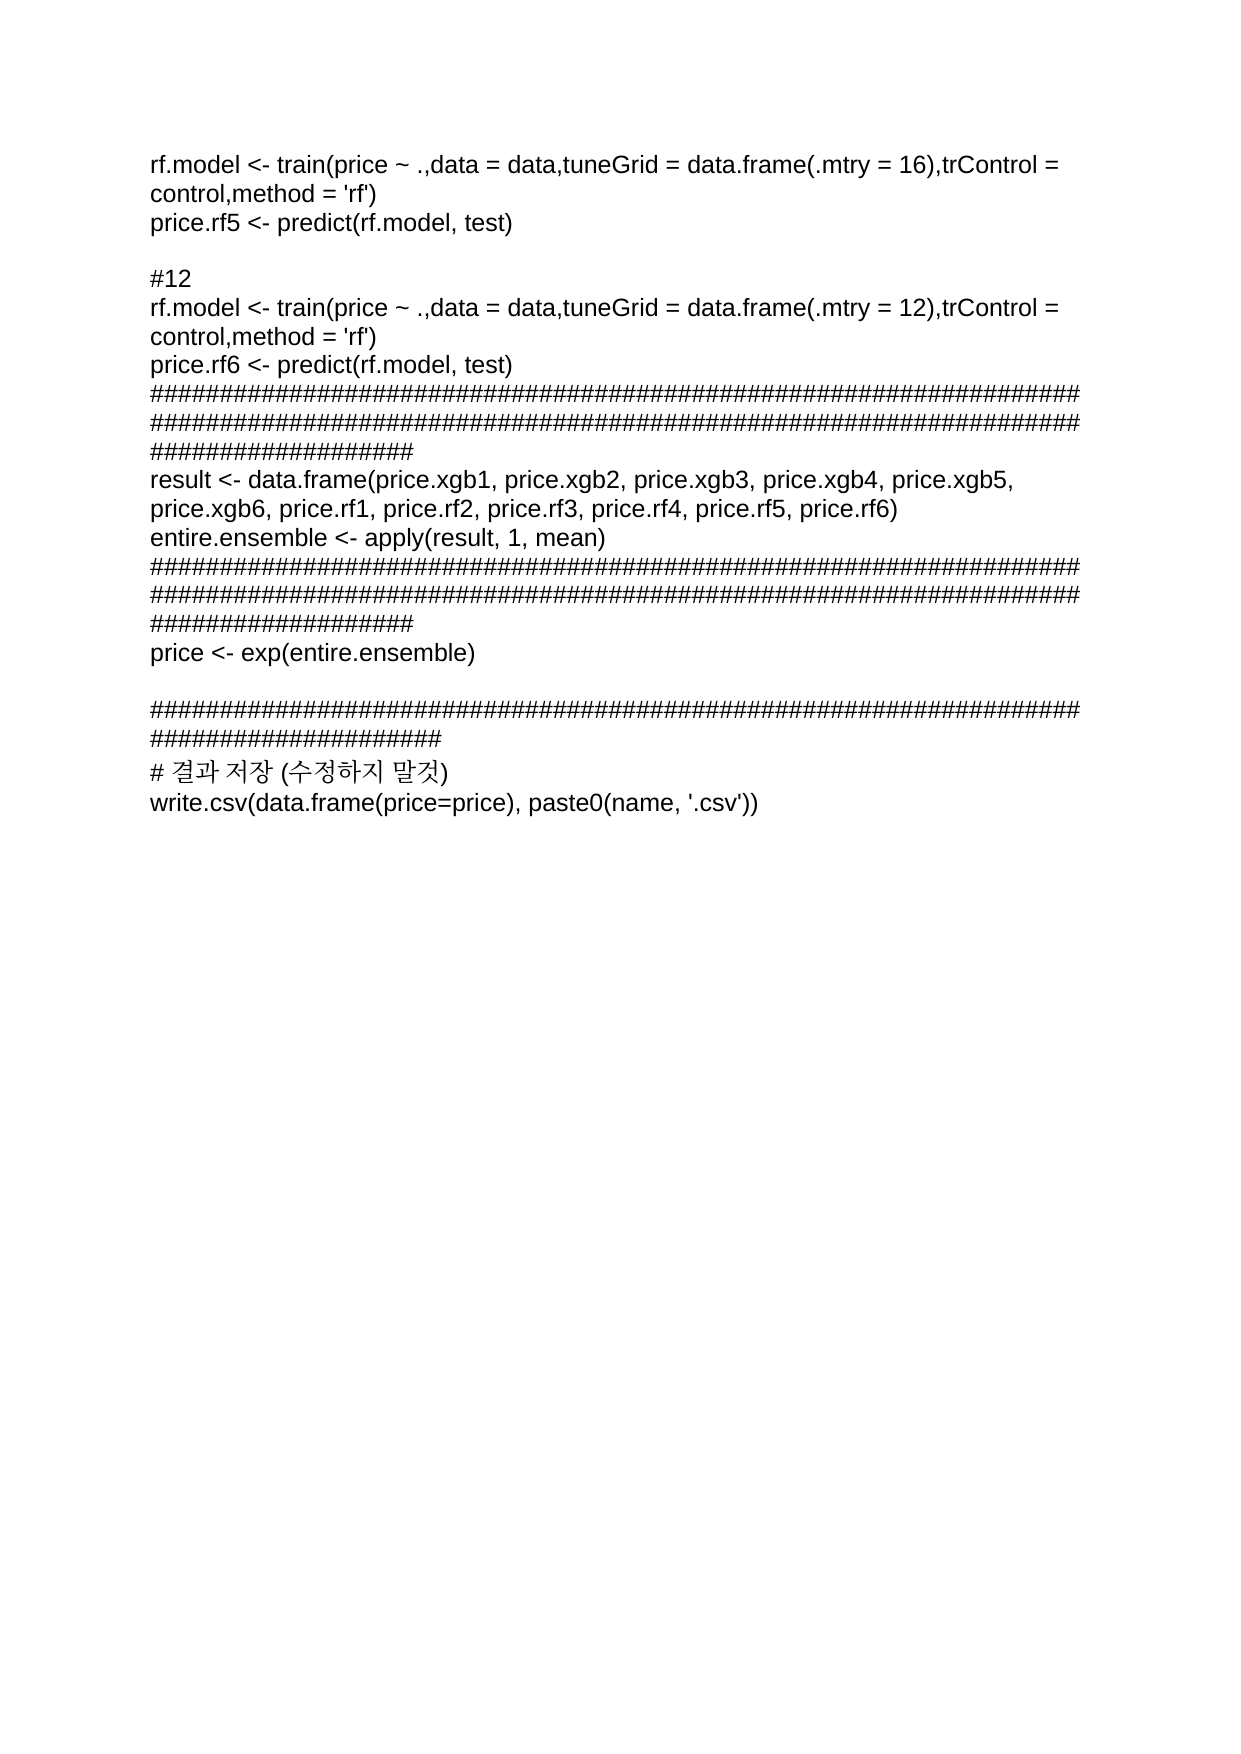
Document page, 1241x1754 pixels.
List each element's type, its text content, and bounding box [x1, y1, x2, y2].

text price.rf5 <- predict(rf.model, test) [150, 150, 1090, 179]
text result <- data.frame(price.xgb1, price.xgb2, price.xgb3, price.xgb4, price.xgb5, price.xgb6, price.rf1, price.rf2, price.rf3, price.rf4, price.rf5, price.rf6) [150, 409, 1090, 466]
text #12 [150, 207, 1090, 236]
text price.rf6 <- predict(rf.model, test) [150, 294, 1090, 322]
text entire.ensemble <- apply(result, 1, mean) [150, 466, 1090, 495]
text ######################################################################################## [150, 639, 1090, 696]
text ######################################################################################################################################################### [150, 322, 1090, 409]
text # 결과 저장 (수정하지 말것) [150, 696, 1090, 730]
text ######################################################################################################################################################### [150, 495, 1090, 581]
text rf.model <- train(price ~ .,data = data,tuneGrid = data.frame(.mtry = 12),trControl = control,method = 'rf') [150, 236, 1090, 294]
text write.csv(data.frame(price=price), paste0(name, '.csv')) [150, 730, 1090, 759]
text price <- exp(entire.ensemble) [150, 581, 1090, 610]
